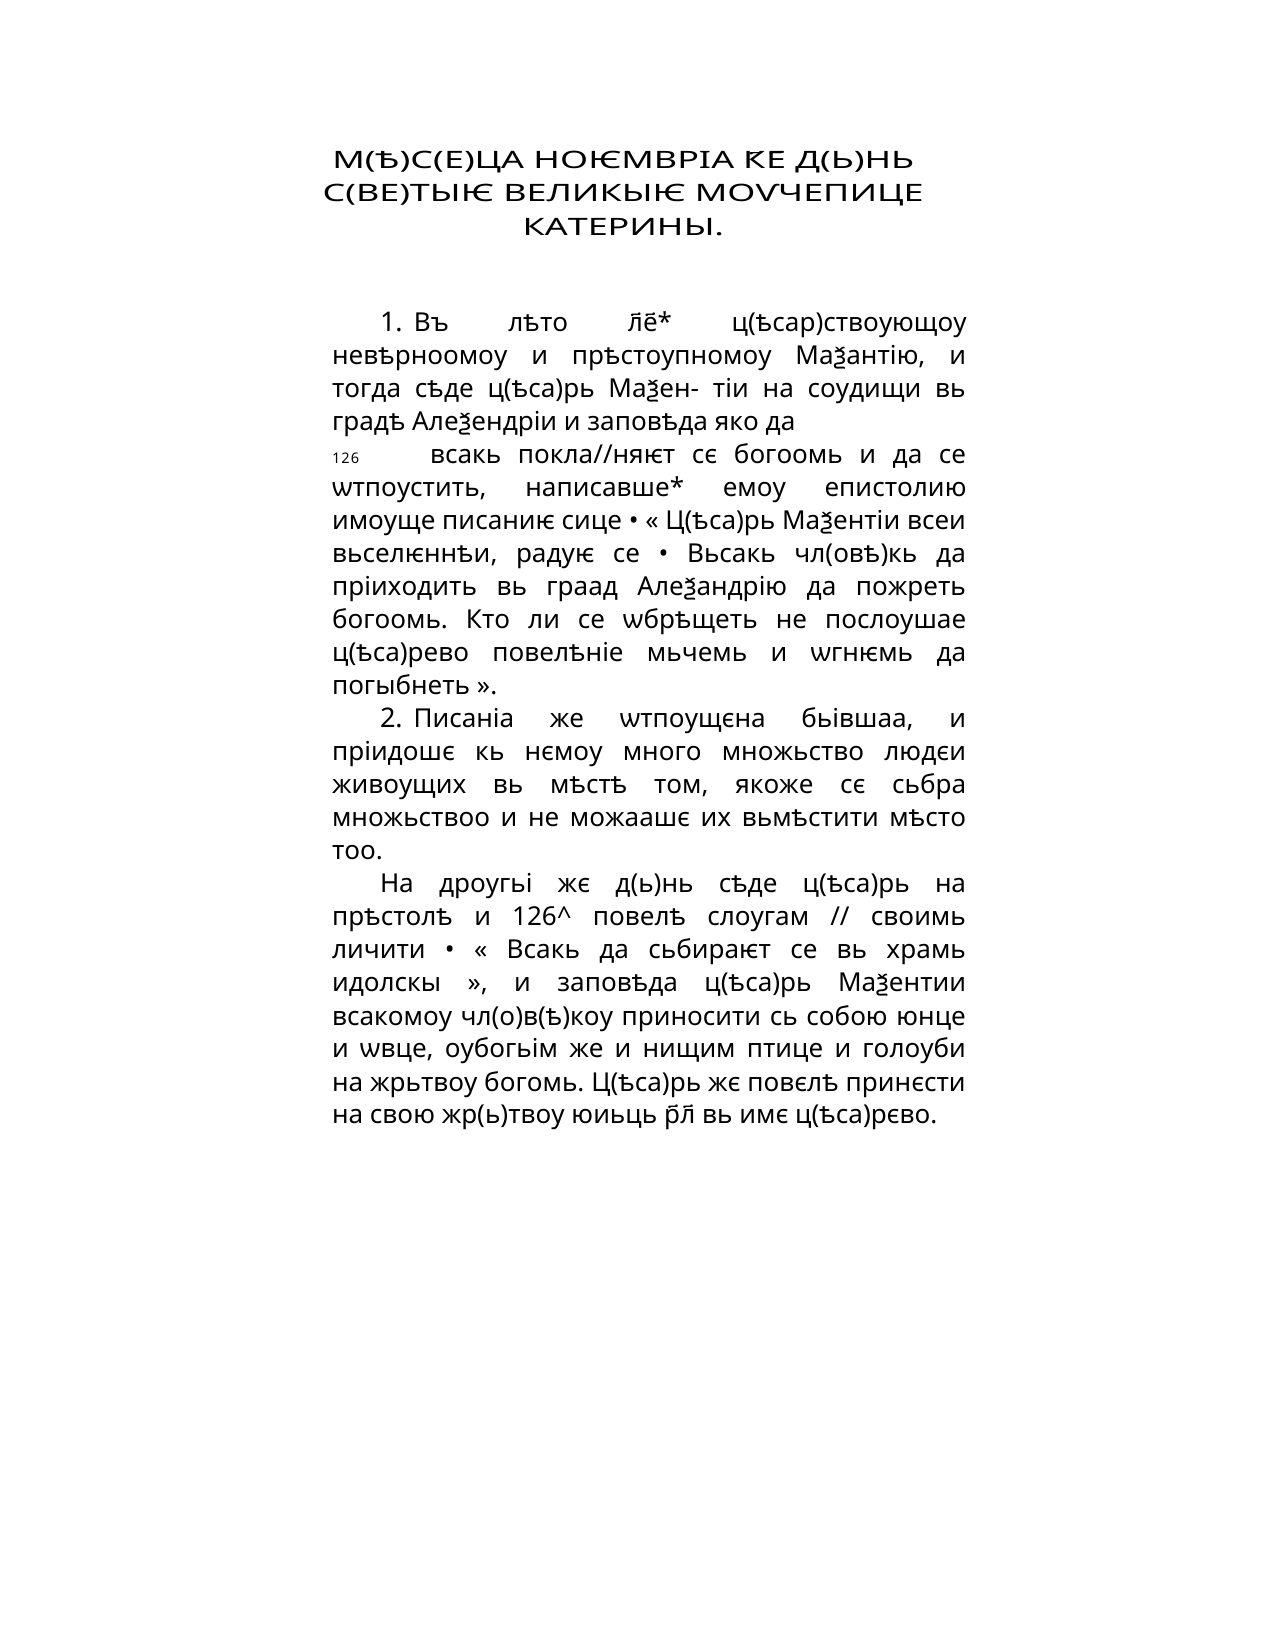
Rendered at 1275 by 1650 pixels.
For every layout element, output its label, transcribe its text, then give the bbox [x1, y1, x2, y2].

list Писаніа же ѡтпоущєна бьівшаа, и пріидошє кь нємоу много множьство людєи живоущих вь мѣстѣ том, якоже сє сьбра множьствоо и не можаашє их вьмѣстити мѣсто тоо. [332, 701, 967, 866]
text М(Ѣ)С(Е)ЦА НОѤМВРІА К҃Е҃ Д(Ь)НЬ С(ВЕ)ТЫѤ ВЕЛИКЫѤ МОѴЧЕПИЦЕ КАТЕРИНЫ. [280, 142, 967, 242]
text На дроугьі жє д(ь)нь сѣде ц(ѣса)рь на прѣстолѣ и 126^ повелѣ слоугам // своимь личити • « Всакь да сьбираѥт се вь храмь идолскы », и заповѣда ц(ѣса)рь Маѯентии всакомоу чл(о)в(ѣ)коу приносити сь собою юнце и ѡвце, оубогьім же и нищим птице и голоуби на жрьтвоу богомь. Ц(ѣса)рь жє повєлѣ принєсти на свою жр(ь)твоу юиьць р҃л҃ вь имє ц(ѣса)рєво. [332, 866, 967, 1131]
list всакь покла//няѥт сє богоомь и да се ѡтпоустить, написавше* емоу епистолию имоуще писаниѥ сице • « Ц(ѣса)рь Маѯентіи всеи вьселѥннѣи, радуѥ се • Вьсакь чл(овѣ)кь да пріиходить вь граад Алеѯандрію да пожреть богоомь. Кто ли се ѡбрѣщеть не послоушае ц(ѣса)рево повелѣніе мьчемь и ѡгнѥмь да погыбнеть ». [332, 437, 967, 701]
list Въ лѣто л҃е҃* ц(ѣсар)ствоующоу невѣрноомоу и прѣстоупномоу Маѯантію, и тогда сѣде ц(ѣса)рь Маѯен- тіи на соудищи вь градѣ Алеѯендріи и заповѣда яко да [332, 305, 967, 437]
